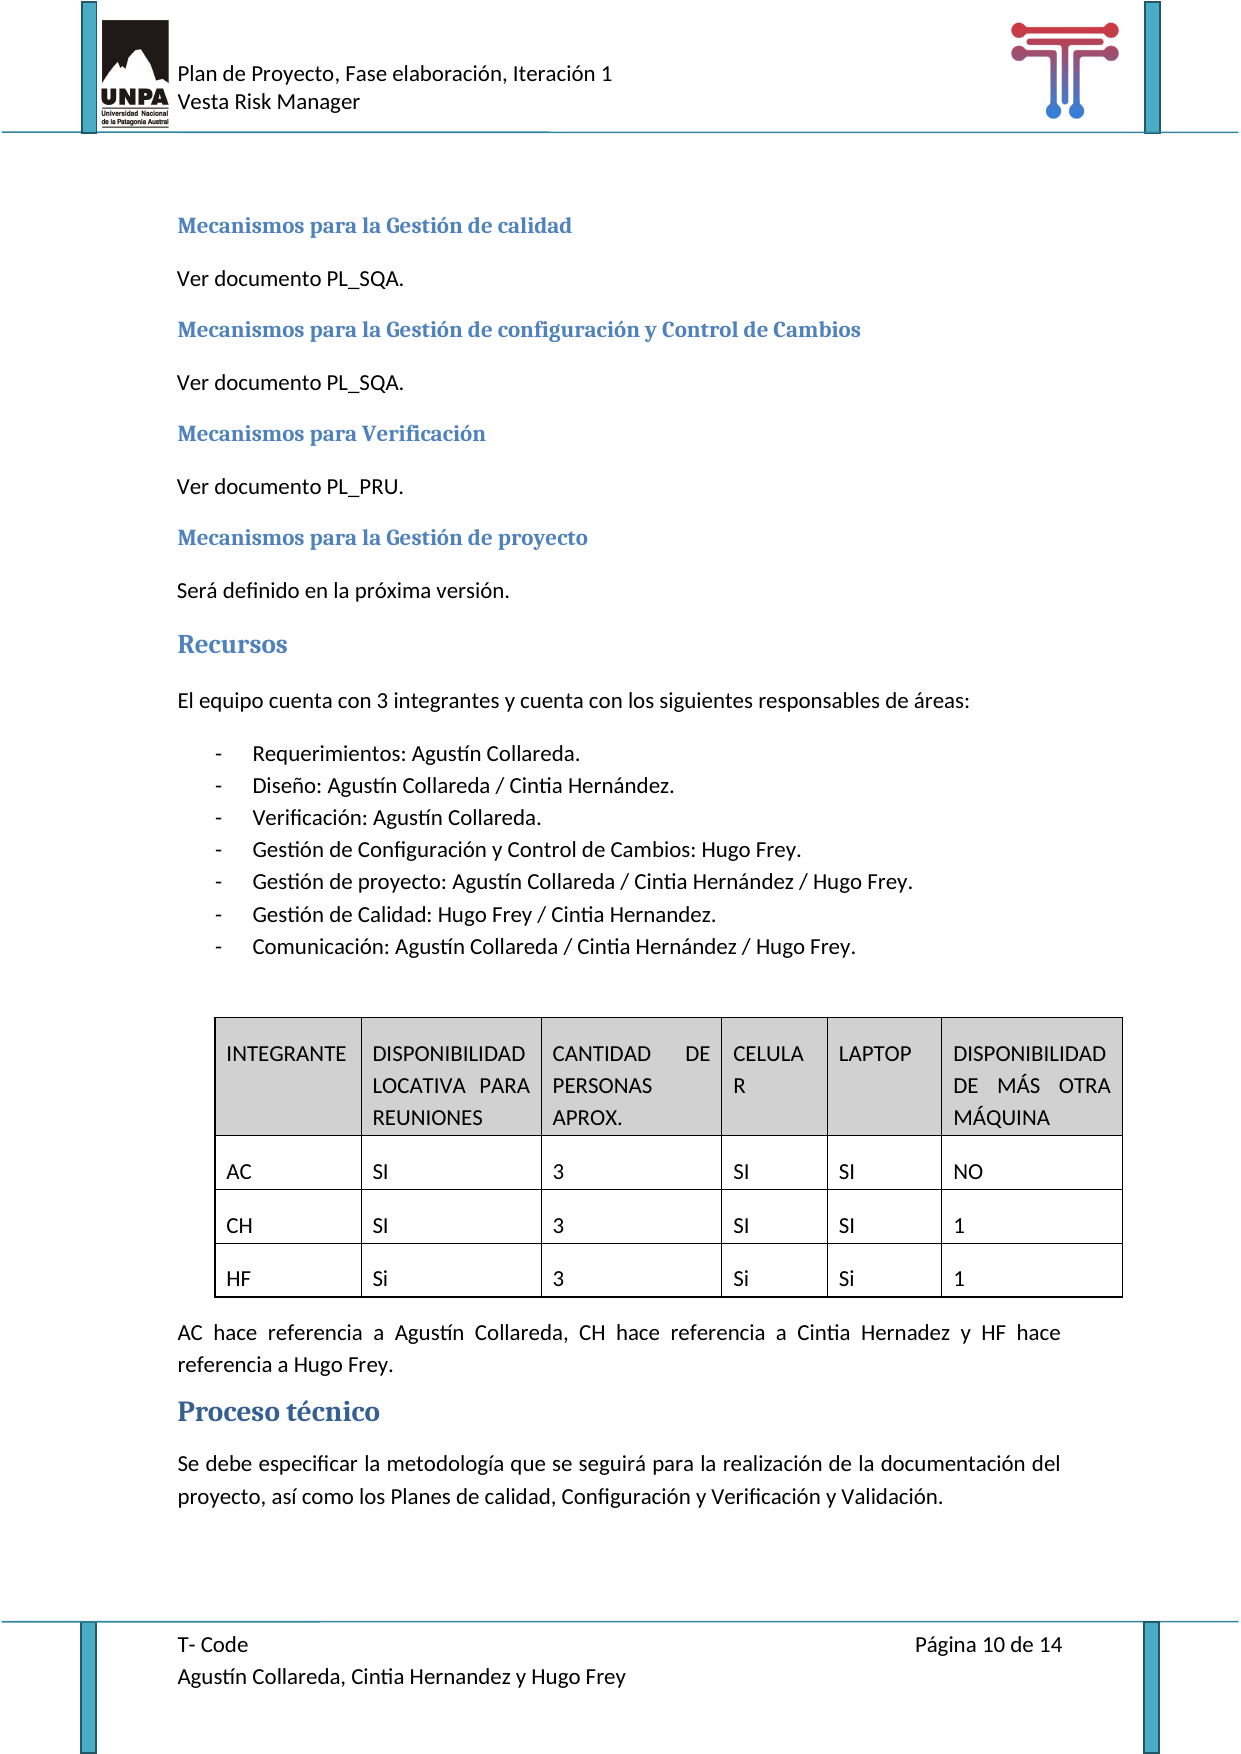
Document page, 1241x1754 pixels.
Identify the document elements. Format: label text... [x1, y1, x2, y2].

table_cell 1 [942, 1190, 1122, 1243]
list Requerimientos: Agustín Collareda. [215, 739, 1063, 767]
table_cell 3 [542, 1244, 721, 1296]
text Será definido en la próxima versión. [177, 576, 1063, 604]
table_cell SI [722, 1190, 827, 1243]
table_cell Si [362, 1244, 541, 1296]
text Mecanismos para la Gestión de calidad [177, 213, 1063, 239]
table_cell Si [828, 1244, 941, 1296]
table_cell 3 [542, 1190, 721, 1243]
table_cell 1 [942, 1244, 1122, 1296]
text Mecanismos para Verificación [177, 421, 1063, 447]
text Ver documento PL_SQA. [177, 264, 1063, 292]
text Mecanismos para la Gestión de proyecto [177, 525, 1063, 551]
table_header DISPONIBILIDAD LOCATIVA PARA REUNIONES [362, 1018, 541, 1135]
text Proceso técnico [177, 1395, 1063, 1429]
list Verificación: Agustín Collareda. [215, 803, 1063, 831]
table_cell SI [362, 1136, 541, 1189]
table_cell SI [362, 1190, 541, 1243]
table_cell CH [216, 1190, 361, 1243]
picture [1010, 19, 1120, 121]
text El equipo cuenta con 3 integrantes y cuenta con los siguientes responsables de áreas: [177, 686, 1063, 714]
text Se debe especificar la metodología que se seguirá para la realización de la documentación del proyecto, así como los Planes de calidad, Configuración y Verificación y Validación. [177, 1449, 1063, 1510]
text AC hace referencia a Agustín Collareda, CH hace referencia a Cintia Hernadez y HF hace referencia a Hugo Frey. [177, 1318, 1063, 1378]
table_cell AC [216, 1136, 361, 1189]
list Diseño: Agustín Collareda / Cintia Hernández. [215, 771, 1063, 799]
text Ver documento PL_SQA. [177, 368, 1063, 396]
list Gestión de Configuración y Control de Cambios: Hugo Frey. [215, 835, 1063, 863]
text Recursos [177, 629, 1063, 660]
table_cell Si [722, 1244, 827, 1296]
table_header LAPTOP [828, 1018, 941, 1135]
table_header INTEGRANTE [216, 1018, 361, 1135]
table_cell NO [942, 1136, 1122, 1189]
list Gestión de Calidad: Hugo Frey / Cintia Hernandez. [215, 900, 1063, 928]
text Ver documento PL_PRU. [177, 472, 1063, 500]
table_cell SI [828, 1136, 941, 1189]
table_header DISPONIBILIDAD DE MÁS OTRA MÁQUINA [942, 1018, 1122, 1135]
table_header CELULAR [722, 1018, 827, 1135]
table_cell SI [722, 1136, 827, 1189]
table_cell HF [216, 1244, 361, 1296]
table_cell SI [828, 1190, 941, 1243]
picture [100, 18, 170, 129]
list Gestión de proyecto: Agustín Collareda / Cintia Hernández / Hugo Frey. [215, 867, 1063, 896]
list Comunicación: Agustín Collareda / Cintia Hernández / Hugo Frey. [215, 932, 1063, 960]
text Mecanismos para la Gestión de configuración y Control de Cambios [177, 317, 1063, 343]
table_header CANTIDAD DE PERSONAS APROX. [542, 1018, 721, 1135]
table_cell 3 [542, 1136, 721, 1189]
